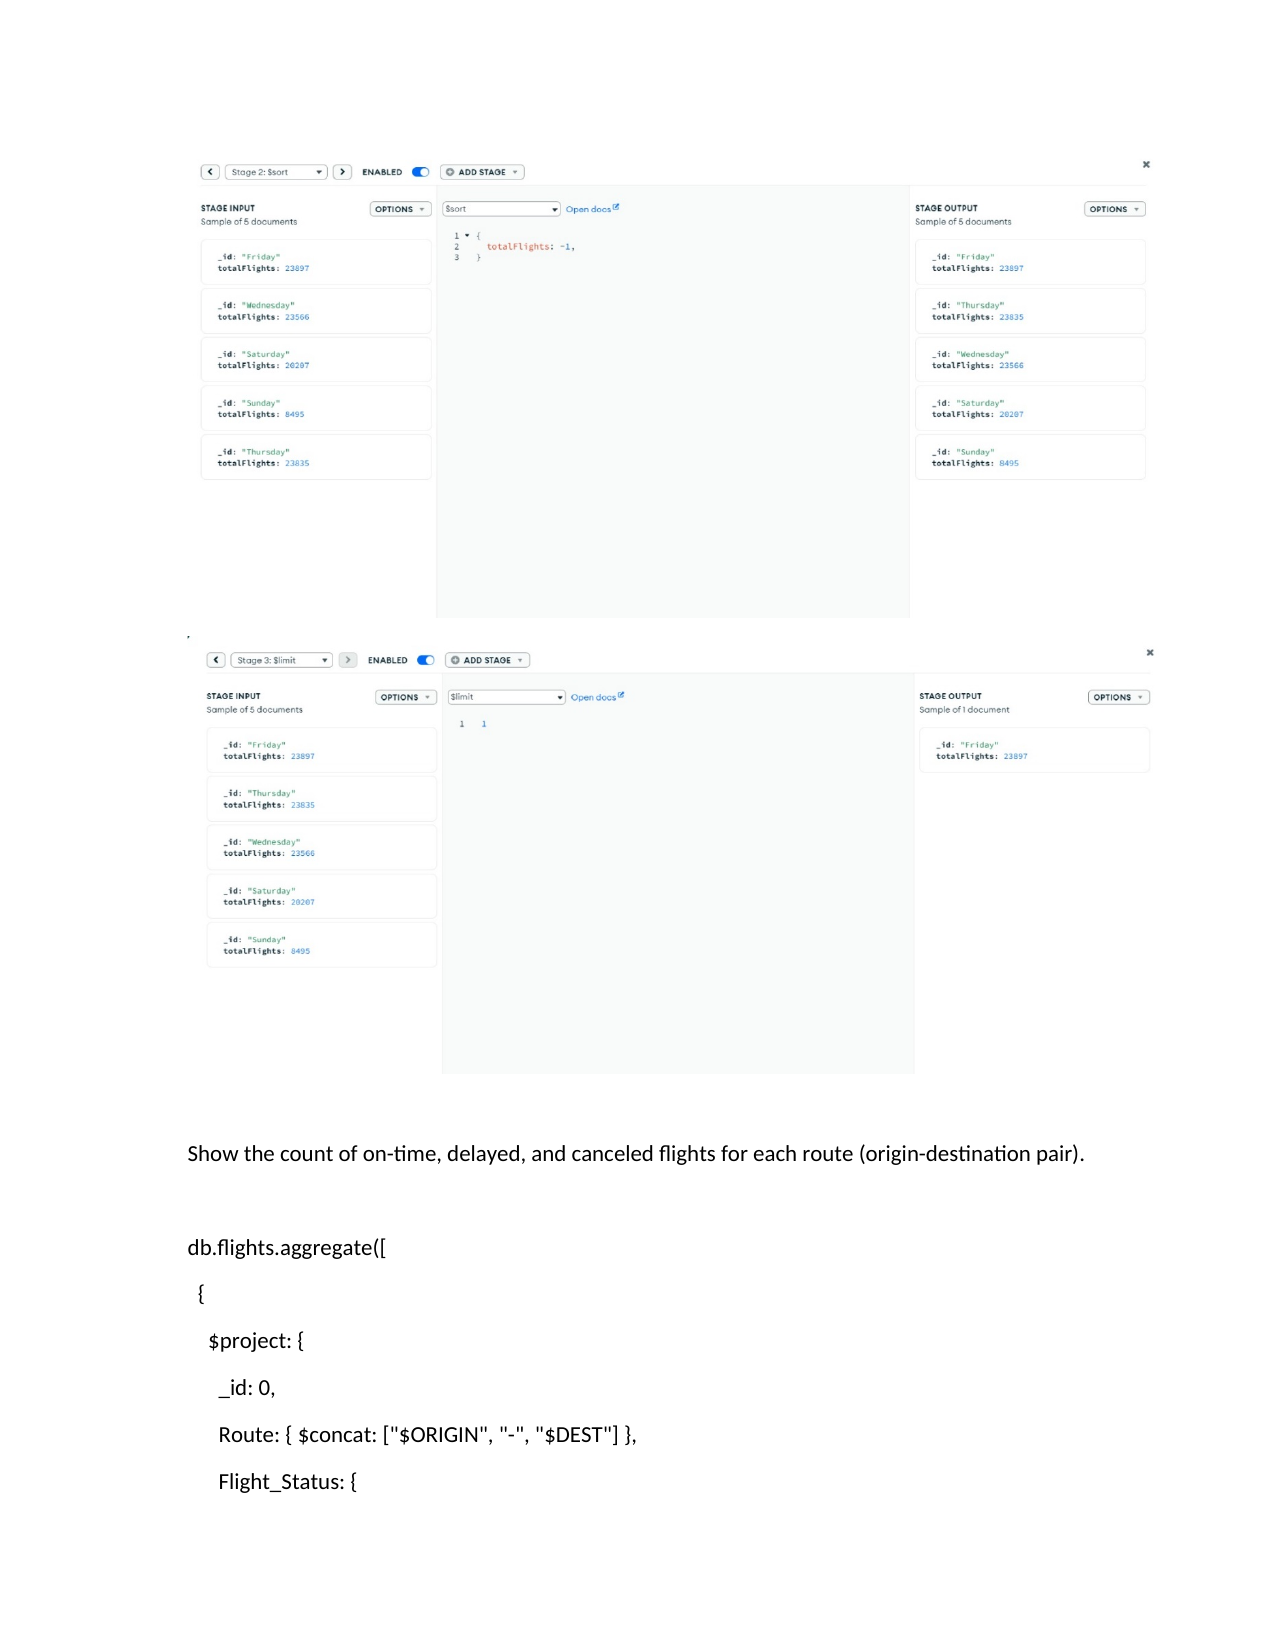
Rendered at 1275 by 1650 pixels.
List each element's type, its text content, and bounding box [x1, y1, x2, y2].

picture [187, 636, 1163, 1074]
text Show the count of on-time, delayed, and canceled flights for each route (origin-destination pair). [187, 1139, 1125, 1167]
text Route: { $concat: ["$ORIGIN", "-", "$DEST"] }, [187, 1420, 1125, 1448]
text _id: 0, [187, 1373, 1125, 1401]
text $project: { [187, 1326, 1125, 1354]
text { [187, 1279, 1125, 1308]
text Flight_Status: { [187, 1467, 1125, 1495]
text db.flights.aggregate([ [187, 1233, 1125, 1261]
picture [187, 150, 1163, 618]
